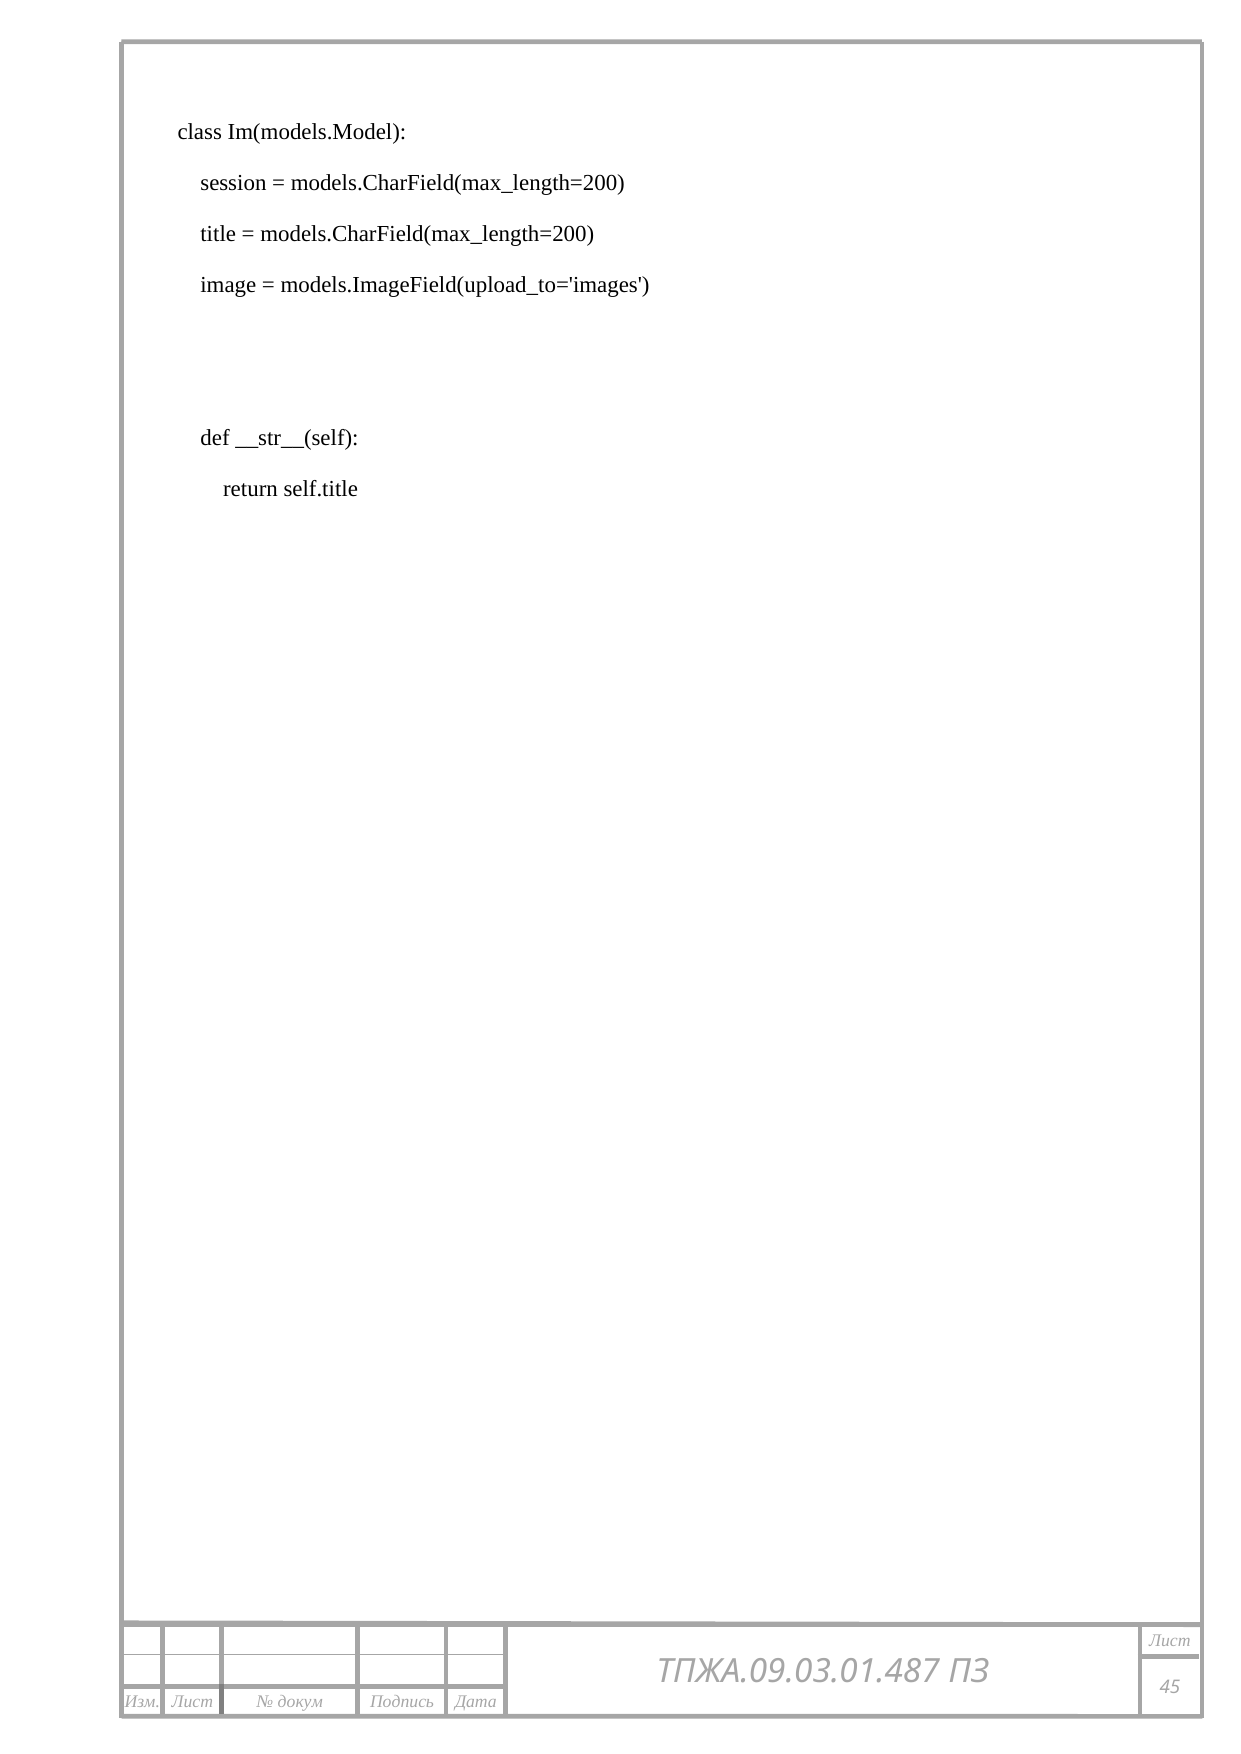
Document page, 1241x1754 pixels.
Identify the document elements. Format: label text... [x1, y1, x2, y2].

text def __str__(self): [177, 424, 1152, 451]
text class Im(models.Model): [177, 118, 1152, 144]
text session = models.CharField(max_length=200) [177, 169, 1152, 196]
text image = models.ImageField(upload_to='images') [177, 271, 1152, 298]
text title = models.CharField(max_length=200) [177, 220, 1152, 247]
text return self.title [177, 475, 1152, 502]
